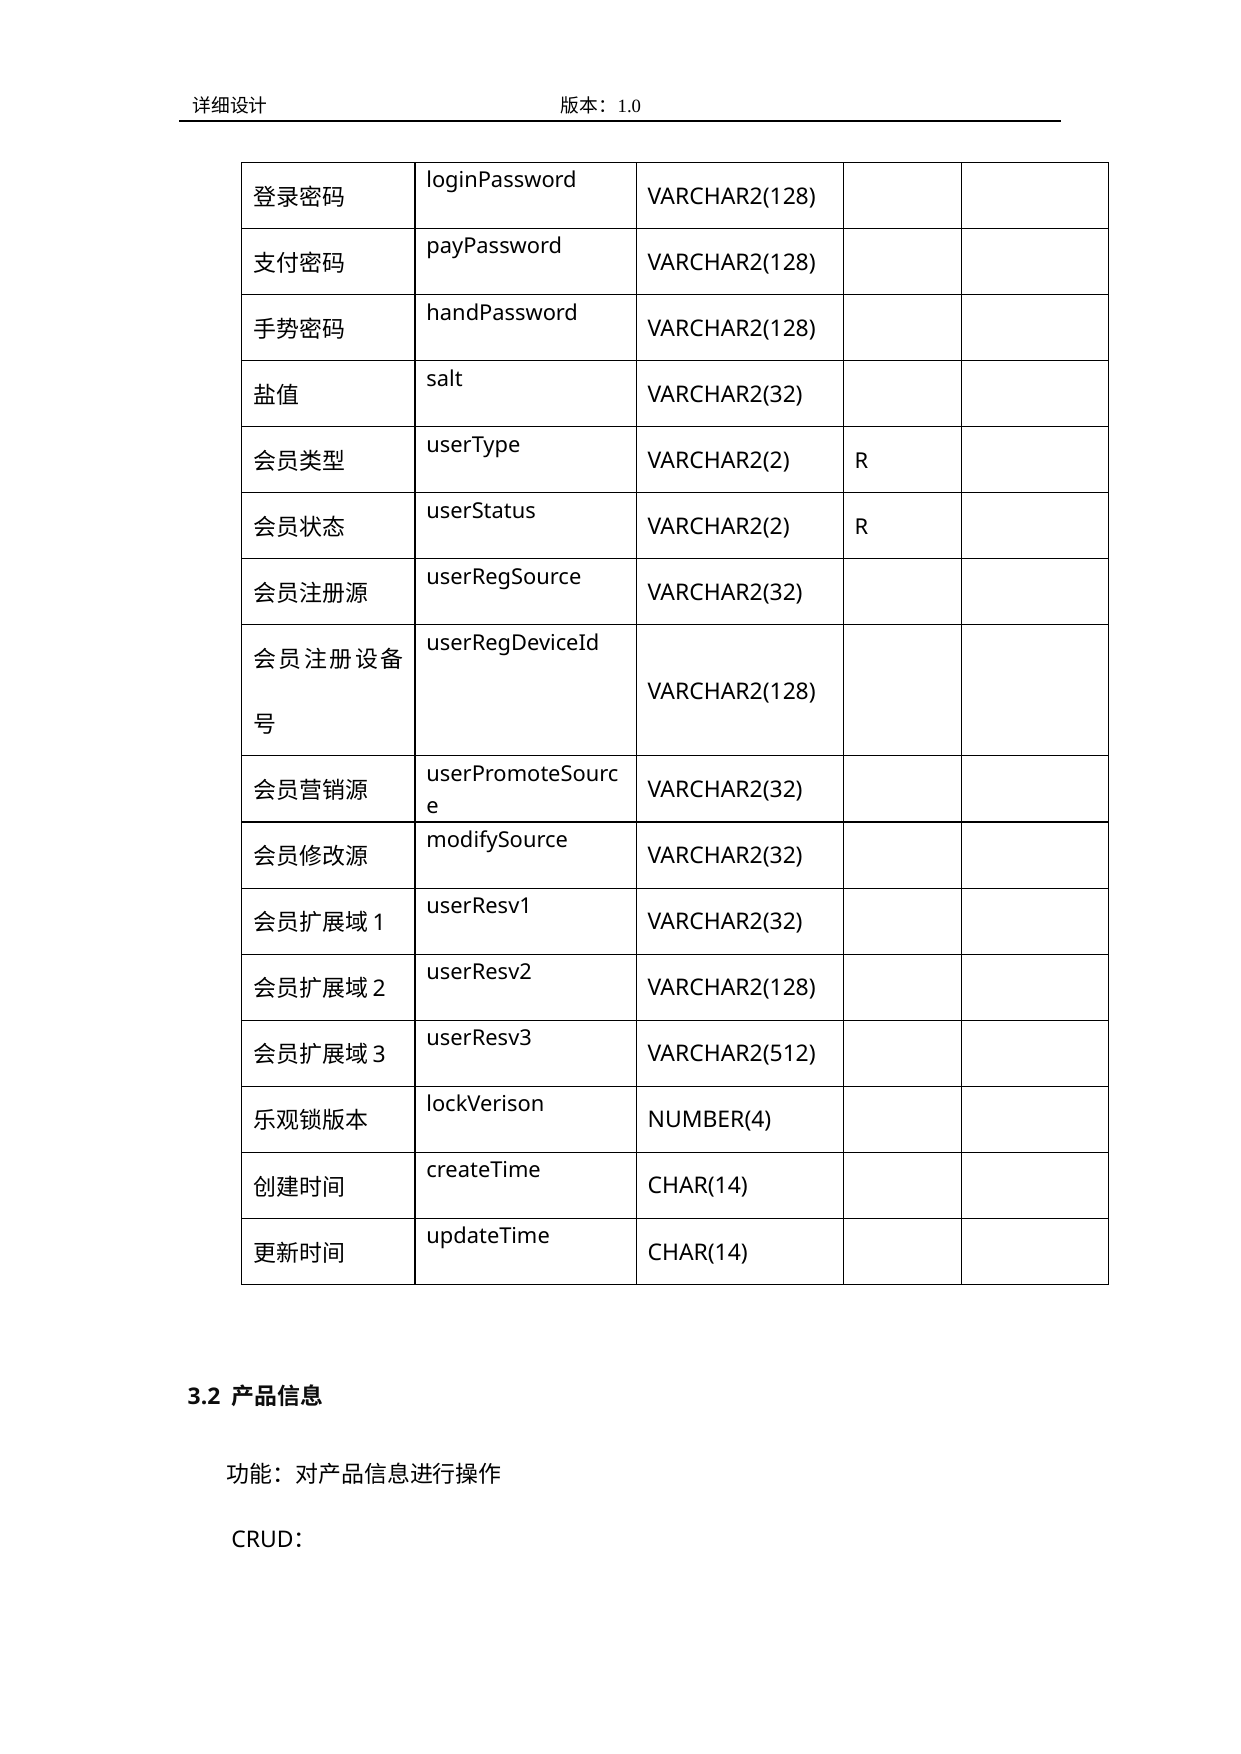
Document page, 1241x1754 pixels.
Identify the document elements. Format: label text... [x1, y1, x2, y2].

table_cell VARCHAR2(32) [637, 361, 843, 426]
table_cell [844, 1153, 961, 1218]
table_cell userResv2 [416, 955, 636, 1019]
table_cell [844, 1219, 961, 1284]
table_cell NUMBER(4) [637, 1087, 843, 1152]
table_cell [962, 1153, 1108, 1218]
table_cell 登录密码 [242, 163, 414, 228]
table_cell [844, 756, 961, 821]
table_cell 会员扩展域2 [242, 955, 414, 1019]
table_cell [844, 1021, 961, 1086]
table_cell userRegDeviceId [416, 625, 636, 755]
table_cell [844, 625, 961, 755]
table_cell [962, 889, 1108, 953]
table_cell [844, 1087, 961, 1152]
table_cell [844, 295, 961, 360]
table_cell salt [416, 361, 636, 426]
table_cell 会员扩展域1 [242, 889, 414, 953]
table_cell 更新时间 [242, 1219, 414, 1284]
table_cell userType [416, 427, 636, 492]
table_cell [844, 955, 961, 1019]
table_cell CHAR(14) [637, 1219, 843, 1284]
table_cell VARCHAR2(128) [637, 163, 843, 228]
text 功能：对产品信息进行操作 [226, 1440, 1053, 1505]
table_cell updateTime [416, 1219, 636, 1284]
table_cell [962, 756, 1108, 821]
table_cell [844, 559, 961, 624]
table_cell 盐值 [242, 361, 414, 426]
table_cell 创建时间 [242, 1153, 414, 1218]
table_cell 手势密码 [242, 295, 414, 360]
table_cell 会员类型 [242, 427, 414, 492]
table_cell VARCHAR2(32) [637, 823, 843, 887]
table_cell CHAR(14) [637, 1153, 843, 1218]
table_cell lockVerison [416, 1087, 636, 1152]
table_cell [844, 823, 961, 887]
table_cell 会员扩展域3 [242, 1021, 414, 1086]
table_cell VARCHAR2(32) [637, 889, 843, 953]
table_cell 支付密码 [242, 229, 414, 294]
table_cell modifySource [416, 823, 636, 887]
table_cell [962, 493, 1108, 558]
table_cell [844, 229, 961, 294]
table_cell [962, 559, 1108, 624]
table_cell VARCHAR2(32) [637, 756, 843, 821]
table_cell userResv3 [416, 1021, 636, 1086]
table_cell userRegSource [416, 559, 636, 624]
table_cell userPromoteSource [416, 756, 636, 821]
table_cell [962, 823, 1108, 887]
table_cell VARCHAR2(128) [637, 955, 843, 1019]
table_cell VARCHAR2(128) [637, 625, 843, 755]
table_cell userResv1 [416, 889, 636, 953]
table_cell 会员修改源 [242, 823, 414, 887]
table_cell 会员注册设备号 [242, 625, 414, 755]
table_cell [844, 361, 961, 426]
table_cell userStatus [416, 493, 636, 558]
table_cell [844, 163, 961, 228]
table_cell [962, 361, 1108, 426]
table_cell payPassword [416, 229, 636, 294]
table_cell createTime [416, 1153, 636, 1218]
table_cell [962, 295, 1108, 360]
table_cell [962, 163, 1108, 228]
table_cell [962, 1219, 1108, 1284]
table_cell 会员状态 [242, 493, 414, 558]
table_cell 乐观锁版本 [242, 1087, 414, 1152]
table_cell [962, 1087, 1108, 1152]
table_cell [962, 955, 1108, 1019]
table_cell [962, 427, 1108, 492]
table_cell 会员营销源 [242, 756, 414, 821]
text CRUD： [231, 1505, 1053, 1570]
table_cell VARCHAR2(128) [637, 229, 843, 294]
table_cell VARCHAR2(2) [637, 427, 843, 492]
table_cell [962, 229, 1108, 294]
table_cell VARCHAR2(512) [637, 1021, 843, 1086]
table_cell R [844, 427, 961, 492]
table_cell VARCHAR2(32) [637, 559, 843, 624]
table_cell [844, 889, 961, 953]
subtitle 产品信息 [187, 1362, 1053, 1427]
table_cell handPassword [416, 295, 636, 360]
table_cell VARCHAR2(2) [637, 493, 843, 558]
table_cell R [844, 493, 961, 558]
table_cell VARCHAR2(128) [637, 295, 843, 360]
table_cell loginPassword [416, 163, 636, 228]
table_cell [962, 625, 1108, 755]
table_cell 会员注册源 [242, 559, 414, 624]
table_cell [962, 1021, 1108, 1086]
